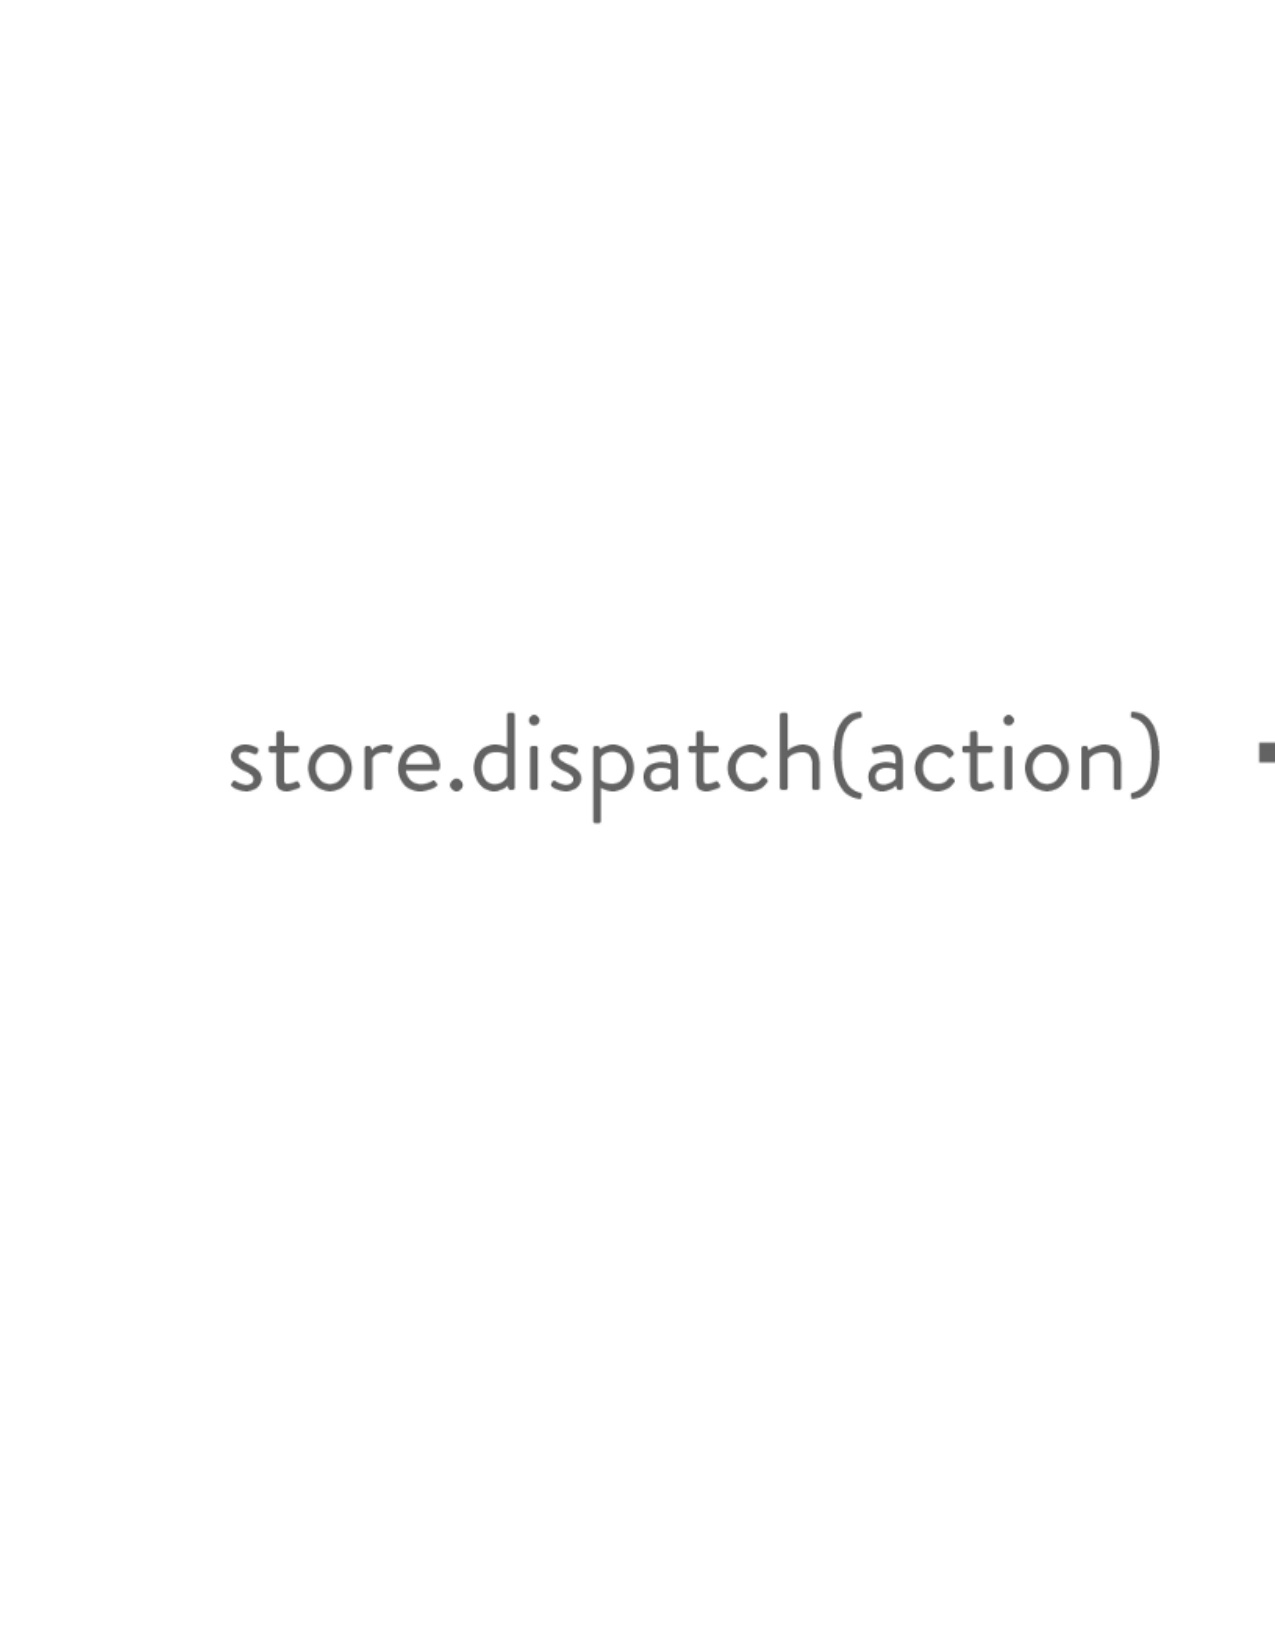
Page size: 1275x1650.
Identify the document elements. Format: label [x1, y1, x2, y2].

picture [150, 150, 1275, 1501]
